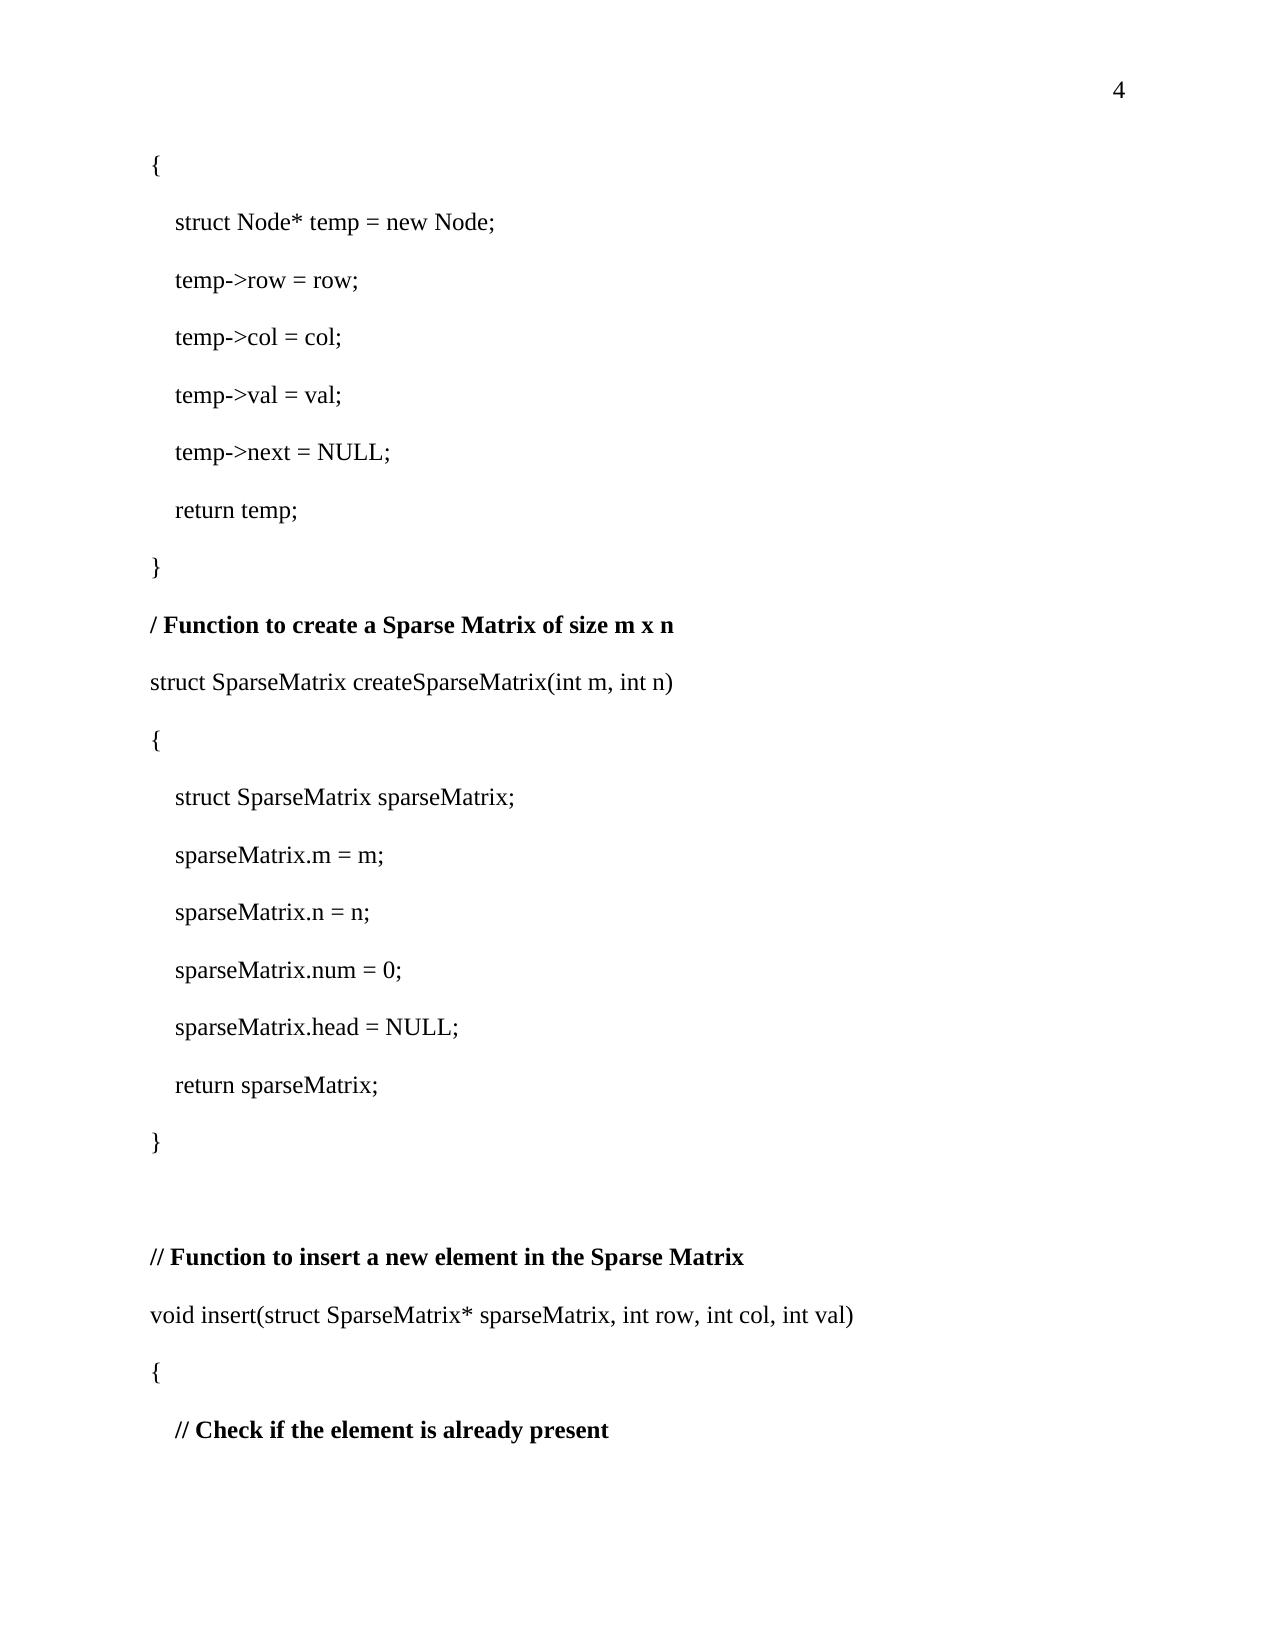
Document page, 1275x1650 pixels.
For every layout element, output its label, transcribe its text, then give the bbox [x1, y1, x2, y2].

text sparseMatrix.m = m; [150, 840, 1125, 869]
text // Function to insert a new element in the Sparse Matrix [150, 1242, 1125, 1271]
text return temp; [150, 495, 1125, 524]
text temp->col = col; [150, 322, 1125, 351]
text { [150, 150, 1125, 179]
text temp->val = val; [150, 380, 1125, 409]
text { [150, 725, 1125, 754]
text / Function to create a Sparse Matrix of size m x n [150, 610, 1125, 639]
text sparseMatrix.num = 0; [150, 955, 1125, 984]
text temp->next = NULL; [150, 437, 1125, 466]
text { [150, 1357, 1125, 1386]
text return sparseMatrix; [150, 1070, 1125, 1099]
text void insert(struct SparseMatrix* sparseMatrix, int row, int col, int val) [150, 1300, 1125, 1329]
text struct SparseMatrix sparseMatrix; [150, 782, 1125, 811]
text sparseMatrix.n = n; [150, 897, 1125, 926]
text // Check if the element is already present [150, 1415, 1125, 1444]
text } [150, 552, 1125, 581]
text } [150, 1127, 1125, 1156]
text temp->row = row; [150, 265, 1125, 294]
text sparseMatrix.head = NULL; [150, 1012, 1125, 1041]
text struct SparseMatrix createSparseMatrix(int m, int n) [150, 667, 1125, 696]
text struct Node* temp = new Node; [150, 207, 1125, 236]
